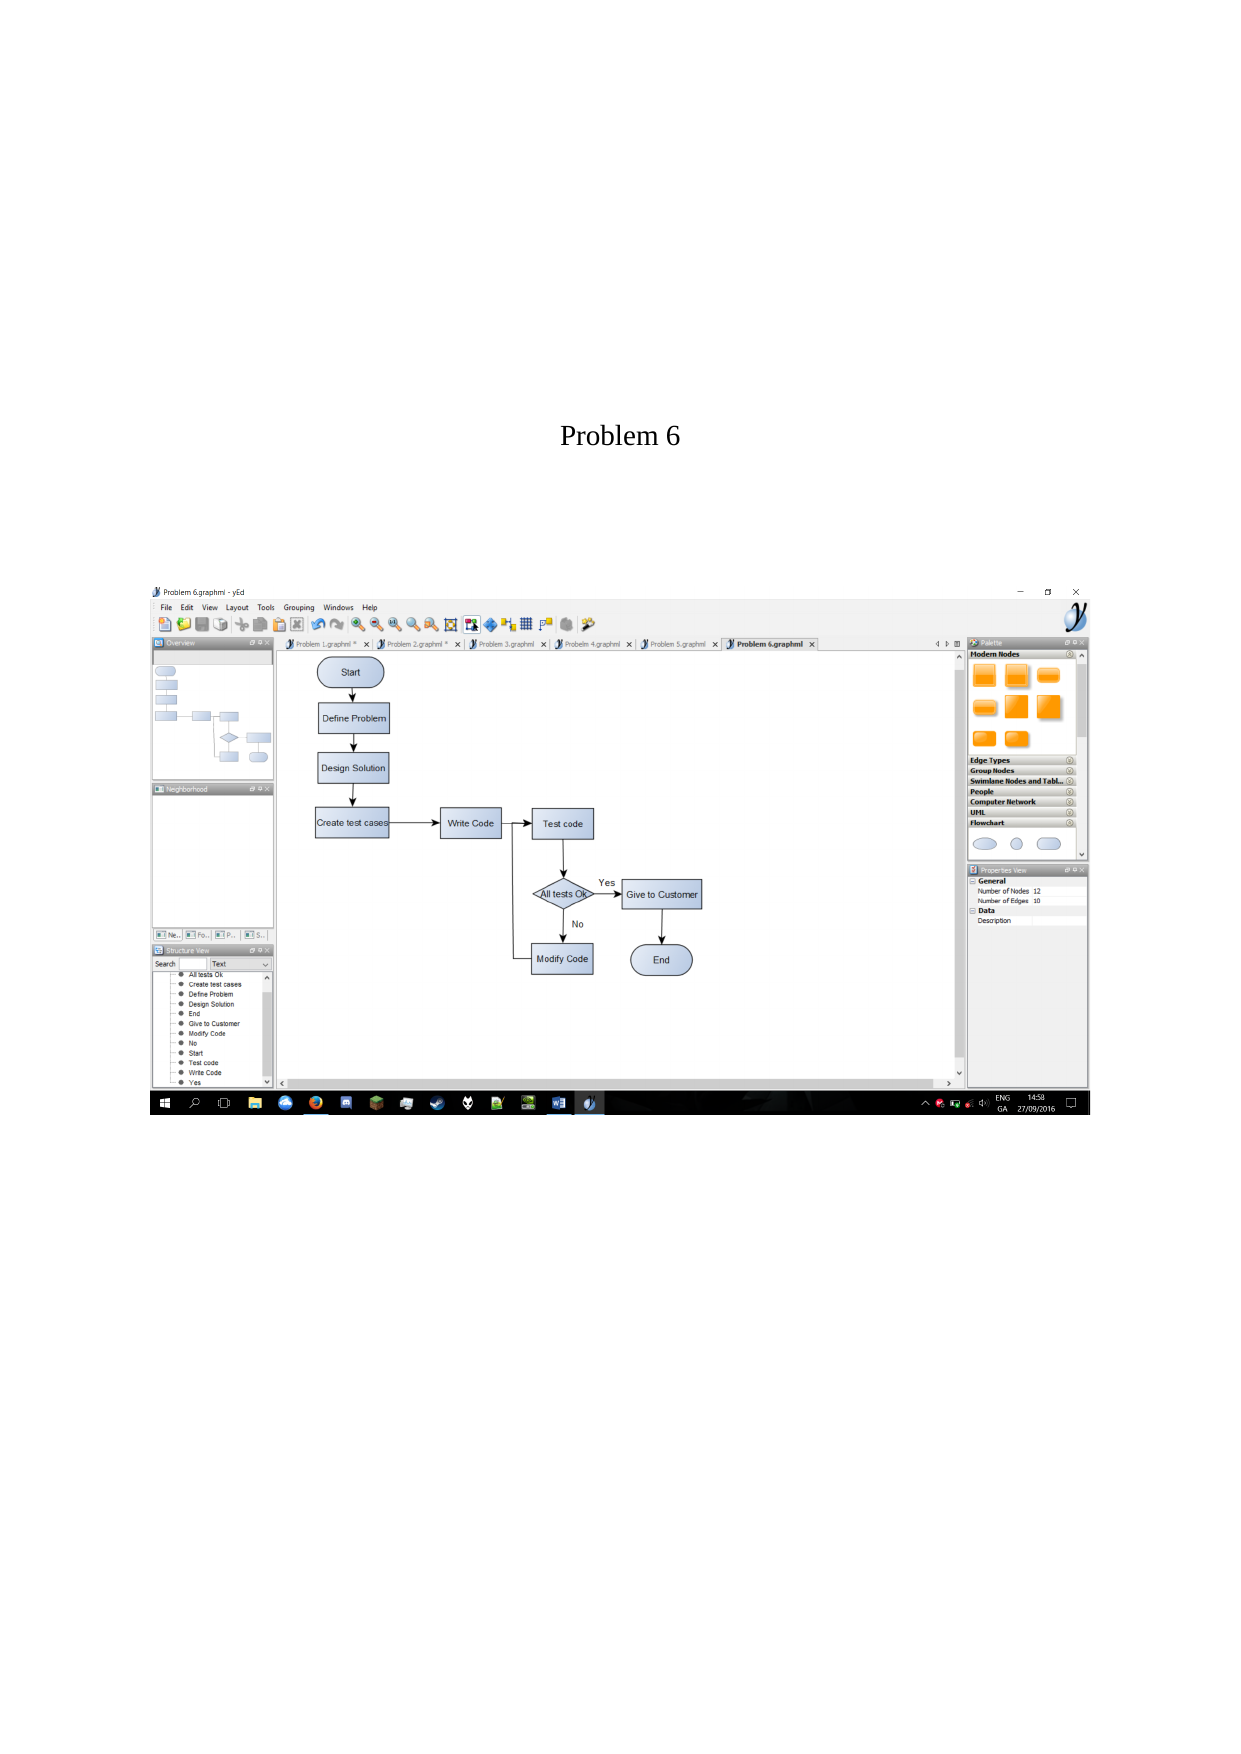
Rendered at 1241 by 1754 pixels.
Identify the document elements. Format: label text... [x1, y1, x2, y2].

picture [150, 586, 1091, 1115]
text Problem 6 [150, 418, 1090, 452]
